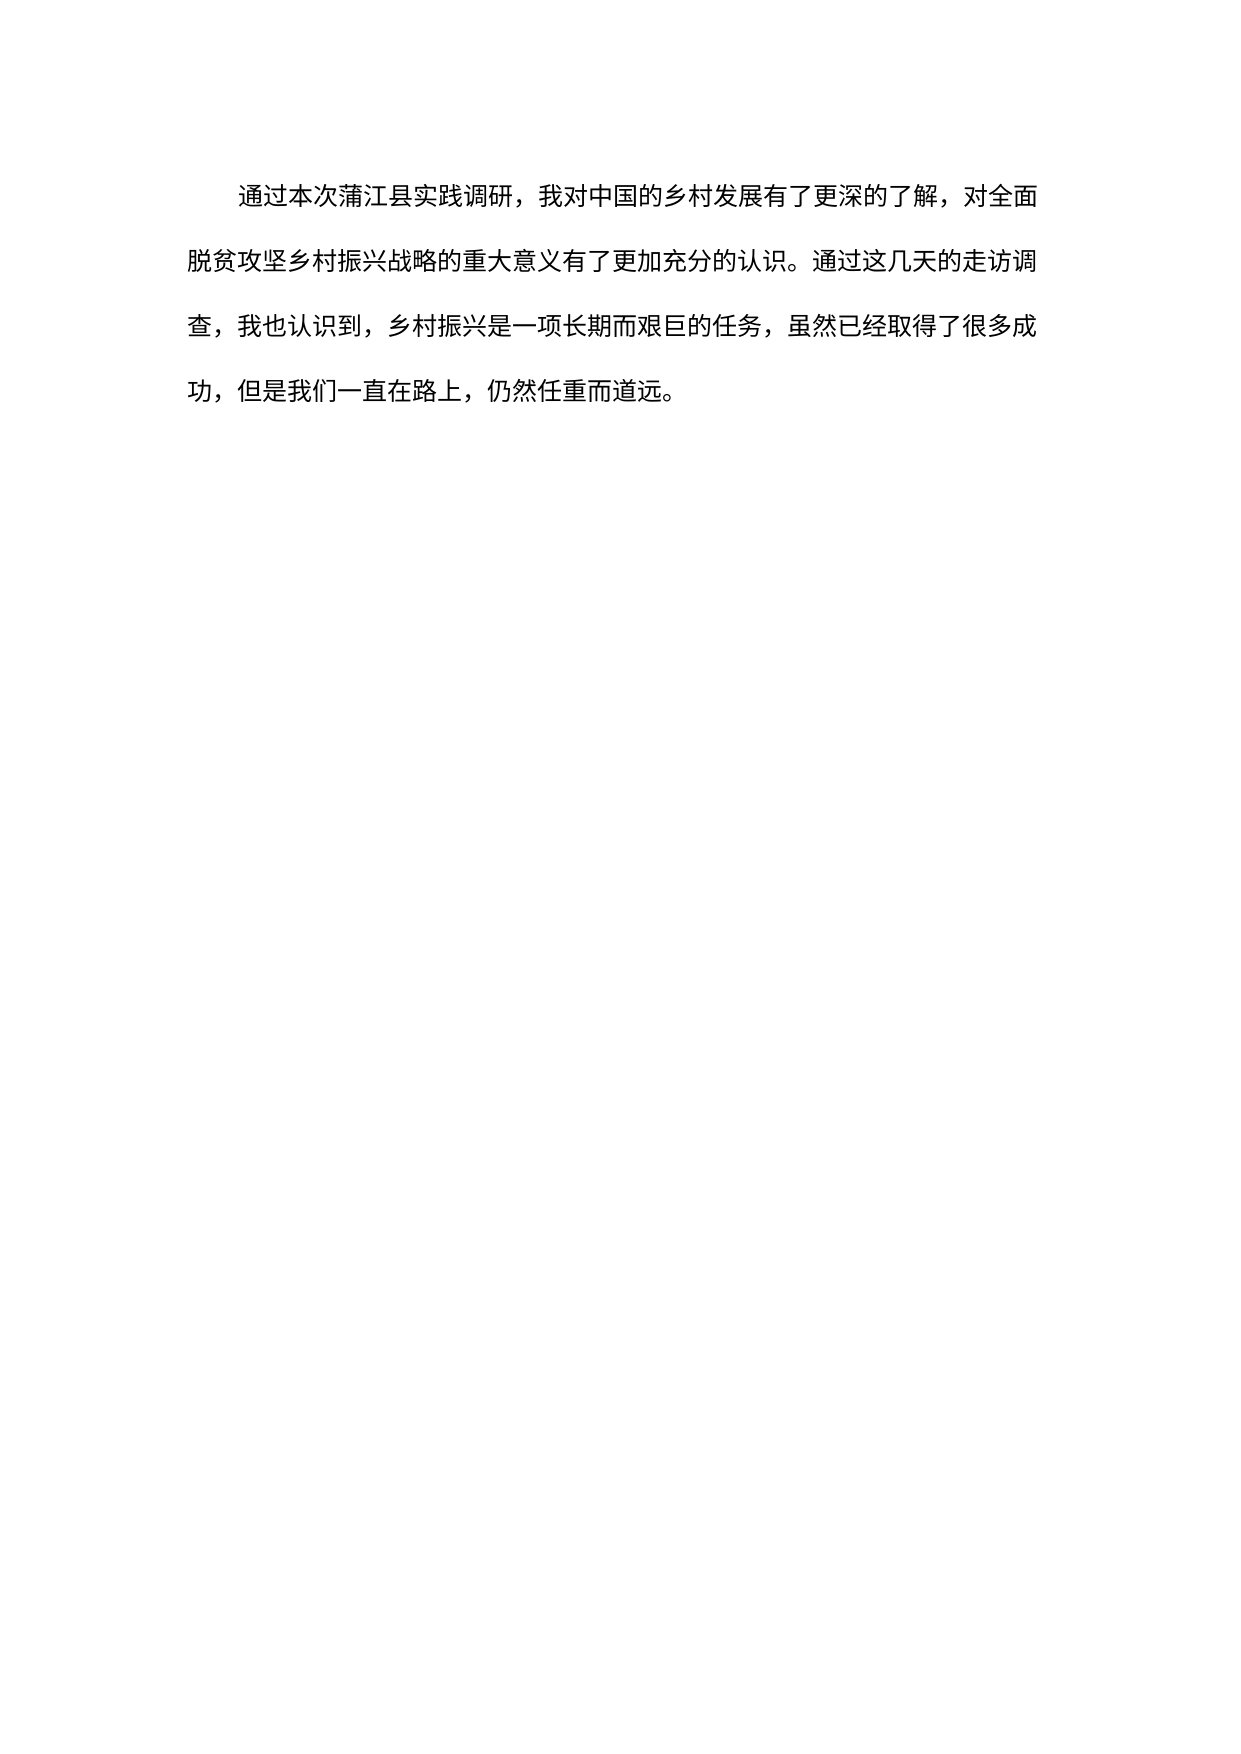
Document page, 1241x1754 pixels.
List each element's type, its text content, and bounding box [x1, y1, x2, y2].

text 通过本次蒲江县实践调研，我对中国的乡村发展有了更深的了解，对全面脱贫攻坚乡村振兴战略的重大意义有了更加充分的认识。通过这几天的走访调查，我也认识到，乡村振兴是一项长期而艰巨的任务，虽然已经取得了很多成功，但是我们一直在路上，仍然任重而道远。 [187, 162, 1053, 422]
